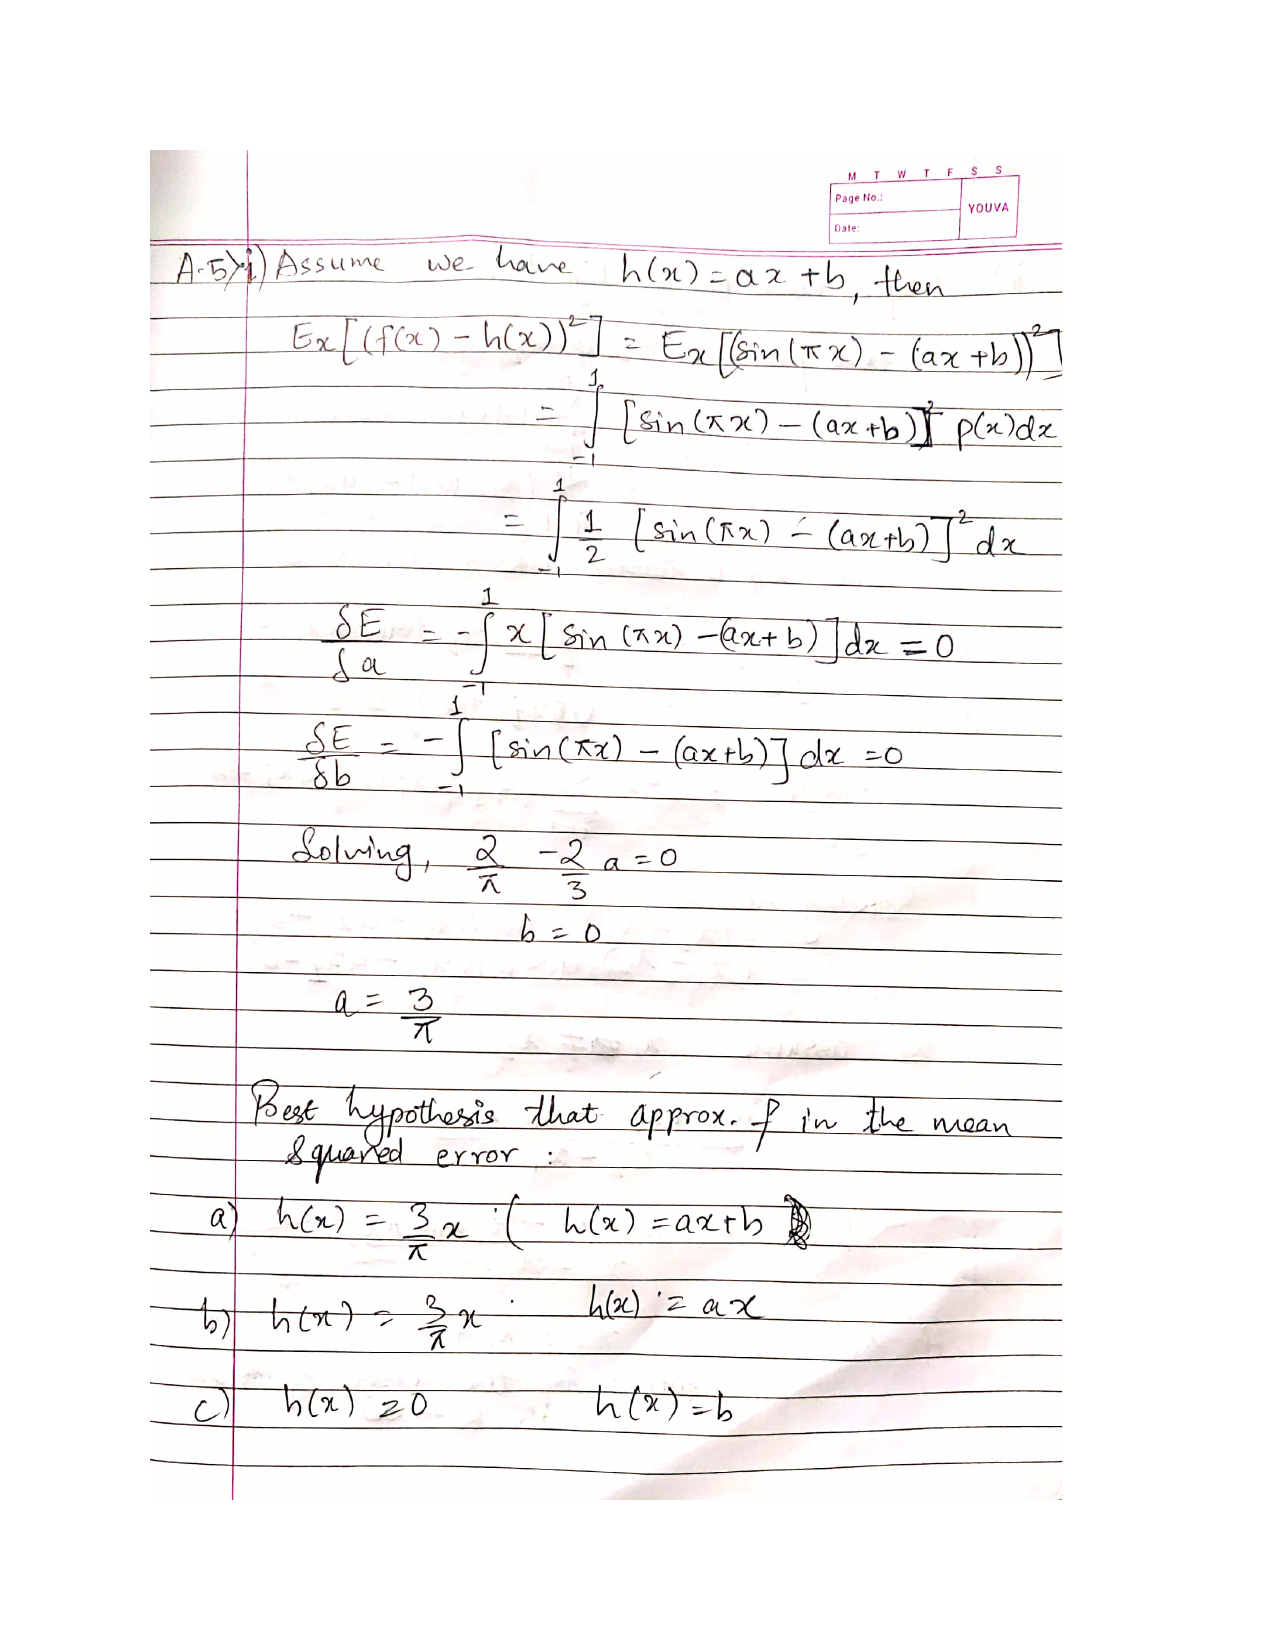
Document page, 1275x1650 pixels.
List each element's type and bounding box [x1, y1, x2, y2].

picture [150, 150, 1063, 1500]
